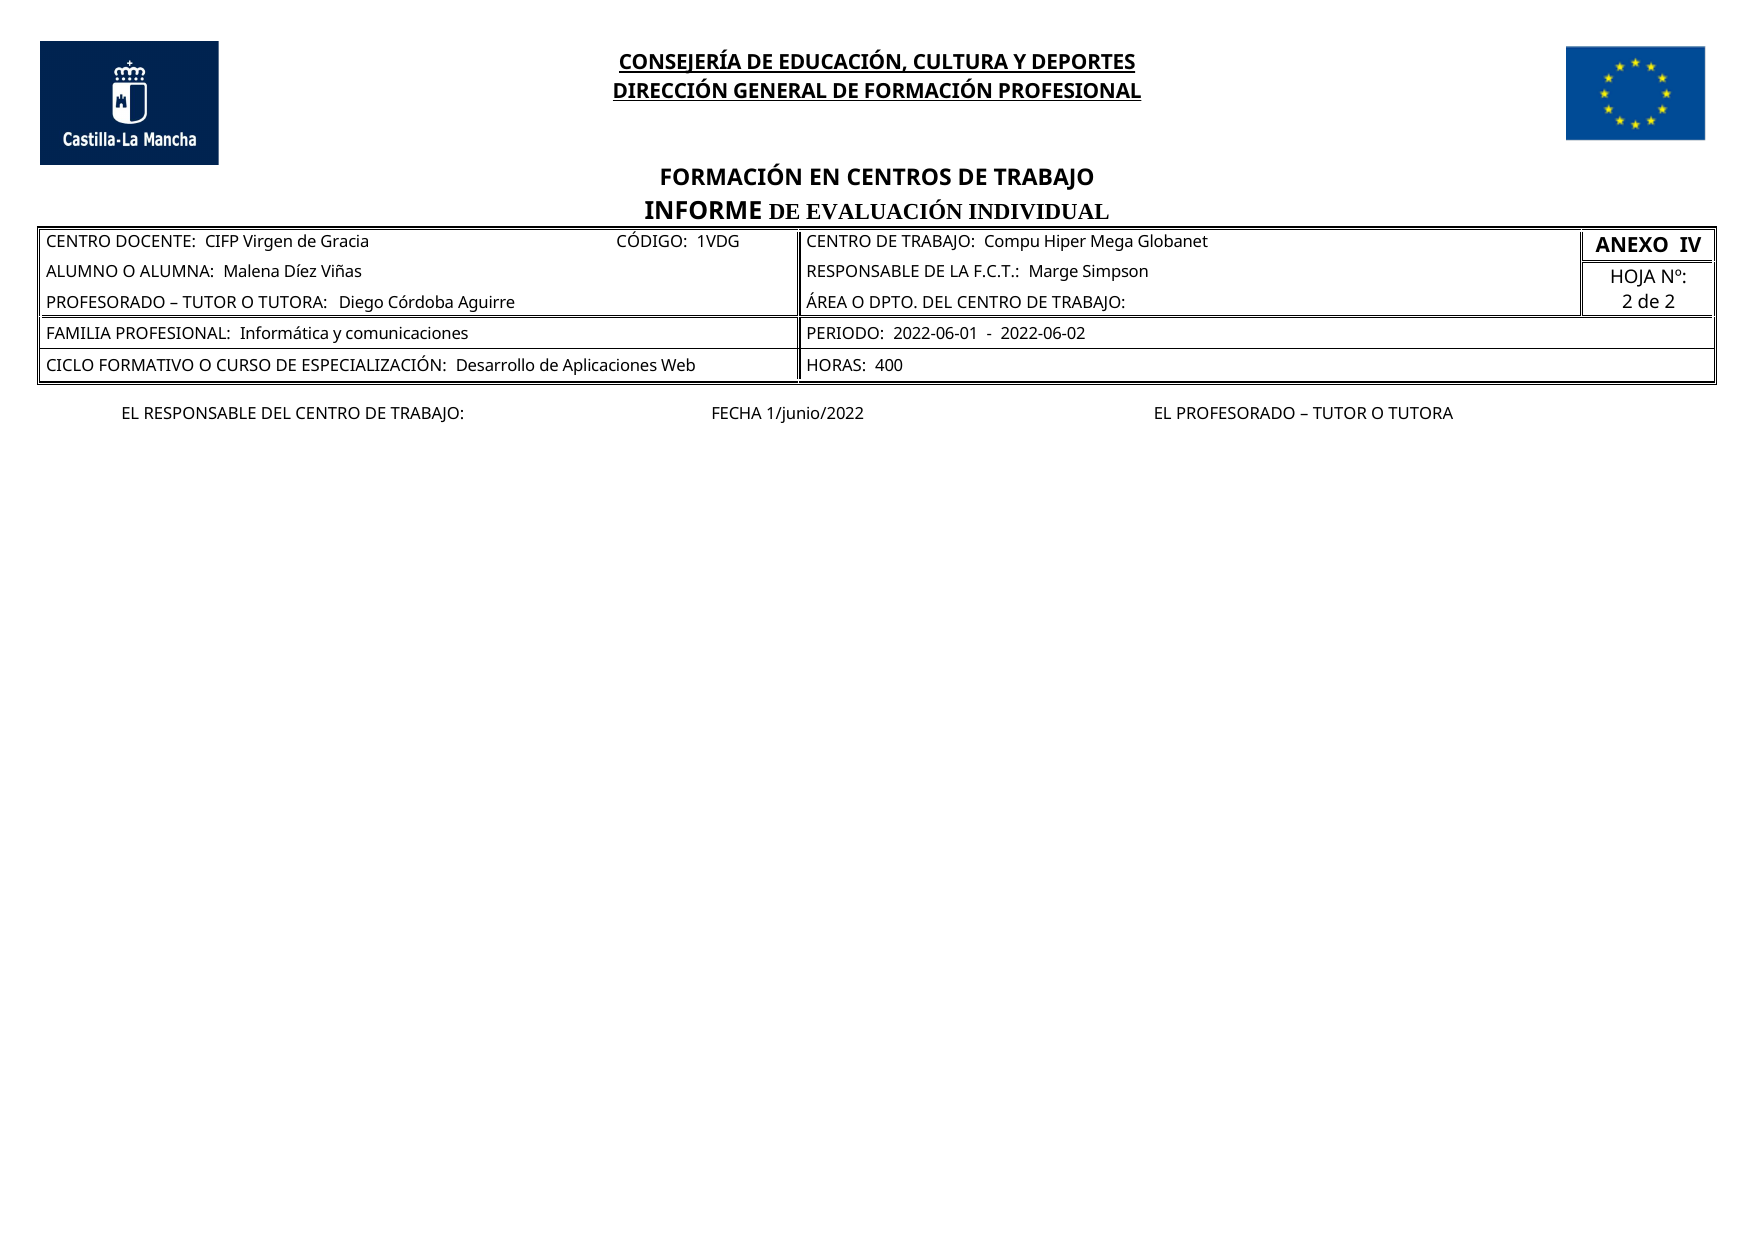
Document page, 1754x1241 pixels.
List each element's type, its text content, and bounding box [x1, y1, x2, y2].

picture [1566, 46, 1707, 142]
picture [40, 41, 219, 165]
text EL RESPONSABLE DEL CENTRO DE TRABAJO: FECHA 1/junio/2022 EL PROFESORADO – TUTOR O TUTORA [47, 402, 1707, 424]
